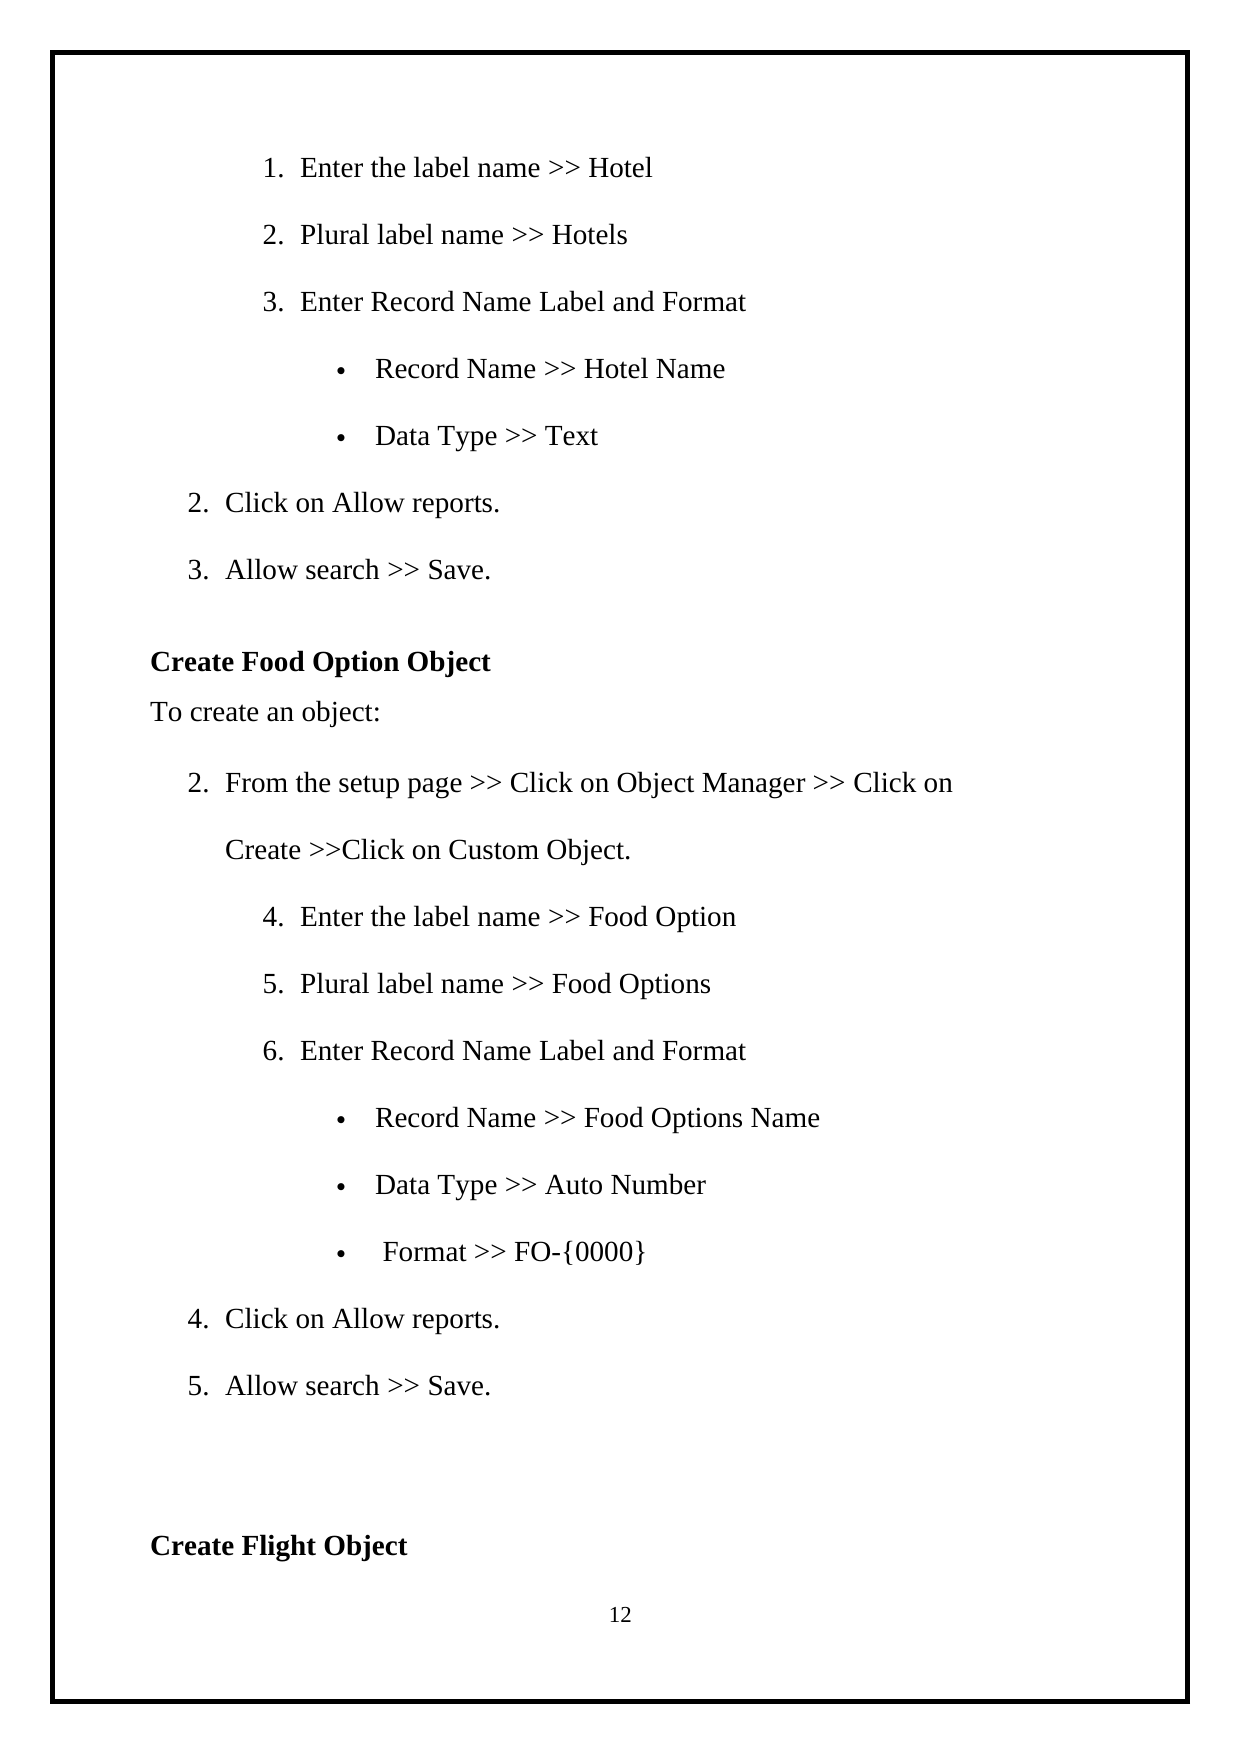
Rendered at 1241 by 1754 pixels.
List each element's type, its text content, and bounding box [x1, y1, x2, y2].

list Record Name >> Food Options Name [337, 1100, 1090, 1134]
list Click on Allow reports. [187, 1301, 1090, 1335]
subtitle Create Flight Object [150, 1528, 1090, 1561]
list Record Name >> Hotel Name [337, 351, 1090, 385]
text To create an object: [150, 694, 1090, 727]
list Allow search >> Save. [187, 552, 1090, 586]
list Plural label name >> Hotels [262, 217, 1090, 251]
list Click on Allow reports. [187, 485, 1090, 519]
list From the setup page >> Click on Object Manager >> Click on Create >>Click on Custom Object. [187, 765, 1065, 865]
list Allow search >> Save. [187, 1368, 1090, 1402]
list Format >> FO-{0000} [337, 1234, 1090, 1268]
list Data Type >> Text [337, 418, 1090, 452]
list Enter Record Name Label and Format [262, 284, 1090, 318]
list Data Type >> Auto Number [337, 1167, 1090, 1201]
subtitle Create Food Option Object [150, 644, 1090, 678]
list Enter Record Name Label and Format [262, 1033, 1090, 1067]
list Enter the label name >> Food Option [262, 899, 1090, 932]
list Plural label name >> Food Options [262, 966, 1090, 999]
list Enter the label name >> Hotel [262, 150, 1090, 183]
